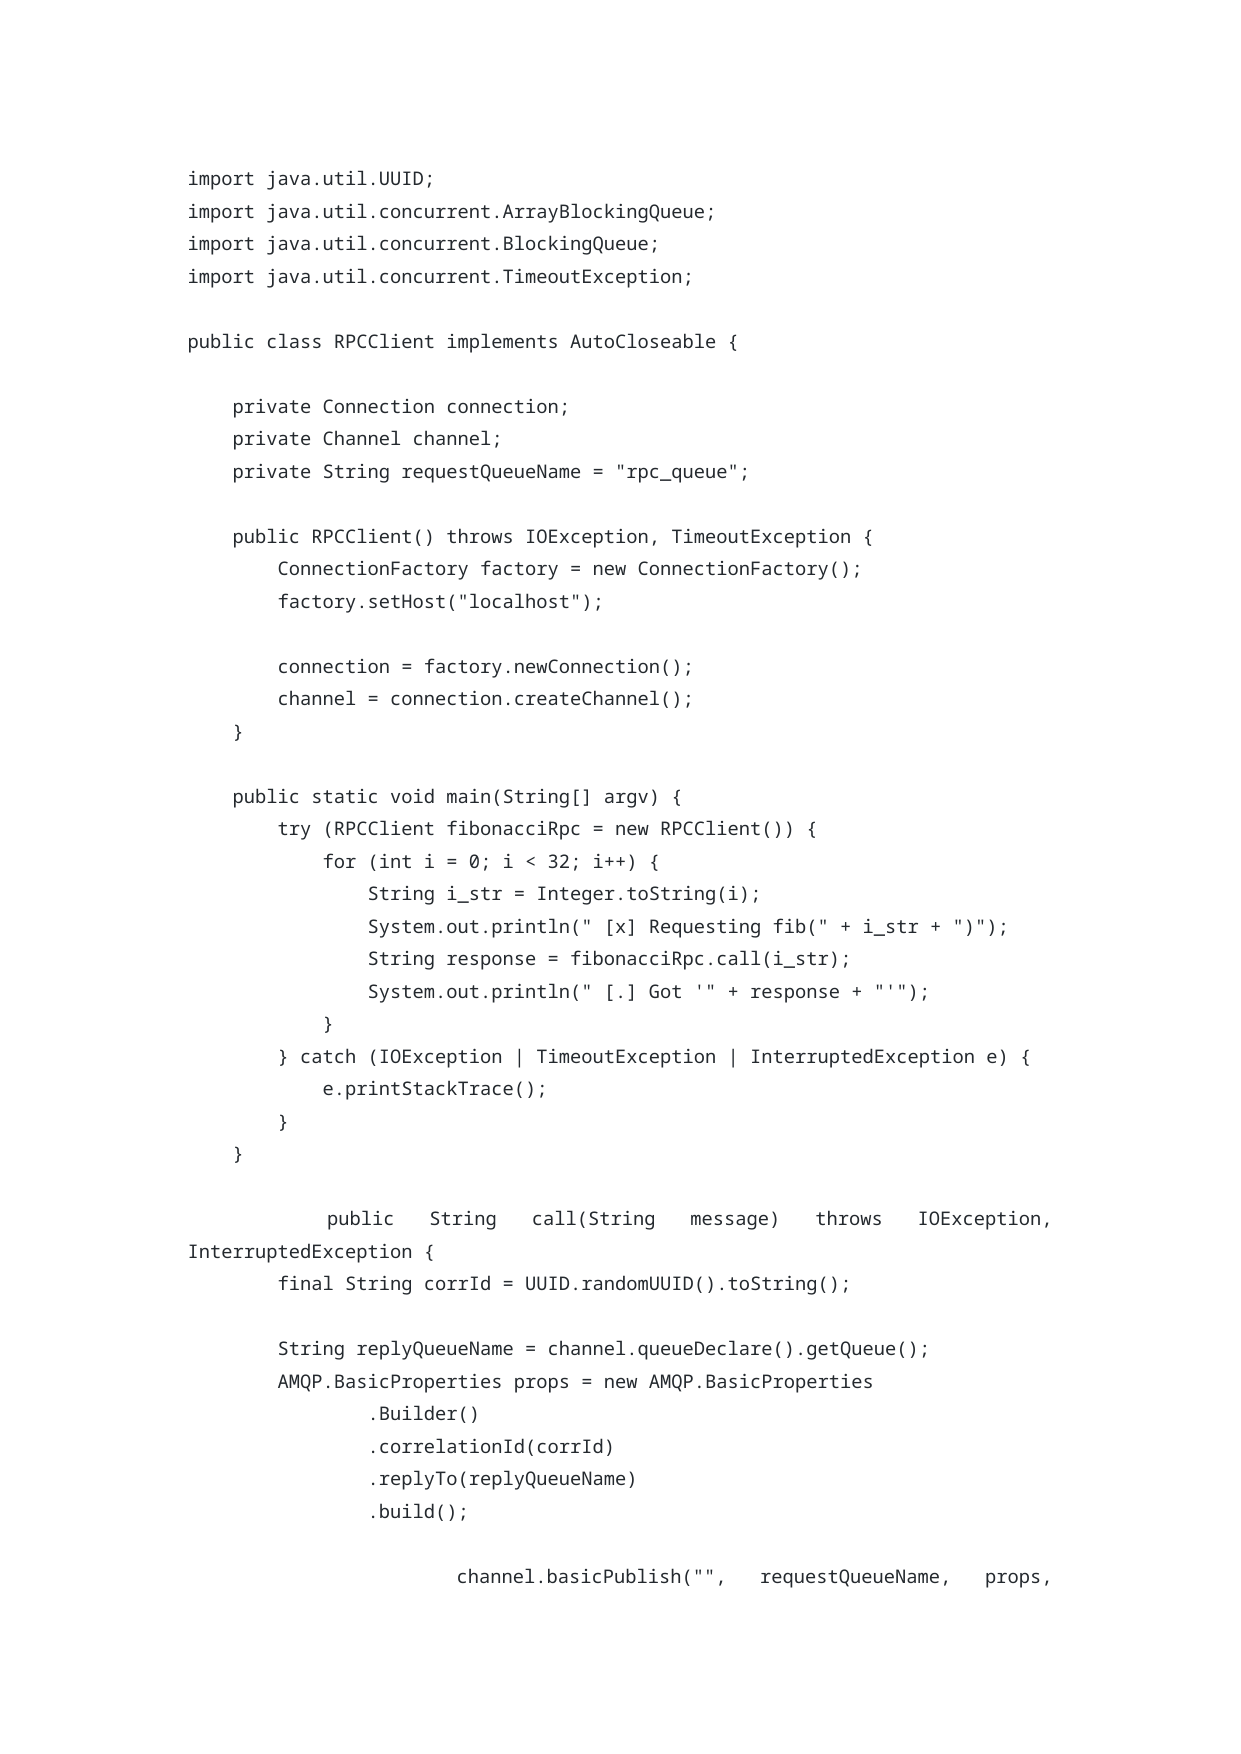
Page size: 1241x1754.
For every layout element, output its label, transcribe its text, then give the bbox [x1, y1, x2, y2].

text channel = connection.createChannel(); [187, 682, 1053, 714]
text String i_str = Integer.toString(i); [187, 877, 1053, 909]
text System.out.println(" [x] Requesting fib(" + i_str + ")"); [187, 909, 1053, 942]
text String response = fibonacciRpc.call(i_str); [187, 942, 1053, 974]
text .replyTo(replyQueueName) [187, 1462, 1053, 1494]
text System.out.println(" [.] Got '" + response + "'"); [187, 974, 1053, 1007]
text e.printStackTrace(); [187, 1072, 1053, 1104]
text connection = factory.newConnection(); [187, 649, 1053, 682]
text private Channel channel; [187, 422, 1053, 454]
text .build(); [187, 1494, 1053, 1527]
text } [187, 1104, 1053, 1137]
text String replyQueueName = channel.queueDeclare().getQueue(); [187, 1332, 1053, 1364]
text } catch (IOException | TimeoutException | InterruptedException e) { [187, 1039, 1053, 1072]
text } [187, 1137, 1053, 1169]
text } [187, 1007, 1053, 1039]
text factory.setHost("localhost"); [187, 584, 1053, 617]
text public class RPCClient implements AutoCloseable { [187, 324, 1053, 357]
text .correlationId(corrId) [187, 1429, 1053, 1462]
text .Builder() [187, 1397, 1053, 1429]
text import java.util.concurrent.TimeoutException; [187, 259, 1053, 292]
text for (int i = 0; i < 32; i++) { [187, 844, 1053, 877]
text public static void main(String[] argv) { [187, 779, 1053, 812]
text public String call(String message) throws IOException, InterruptedException { [187, 1202, 1053, 1267]
text private String requestQueueName = "rpc_queue"; [187, 454, 1053, 487]
text import java.util.concurrent.ArrayBlockingQueue; [187, 194, 1053, 227]
text ConnectionFactory factory = new ConnectionFactory(); [187, 552, 1053, 584]
text import java.util.UUID; [187, 162, 1053, 194]
text import java.util.concurrent.BlockingQueue; [187, 227, 1053, 259]
text final String corrId = UUID.randomUUID().toString(); [187, 1267, 1053, 1299]
text private Connection connection; [187, 389, 1053, 422]
text AMQP.BasicProperties props = new AMQP.BasicProperties [187, 1364, 1053, 1397]
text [187, 1559, 1053, 1592]
text } [187, 714, 1053, 747]
text public RPCClient() throws IOException, TimeoutException { [187, 519, 1053, 552]
text try (RPCClient fibonacciRpc = new RPCClient()) { [187, 812, 1053, 844]
